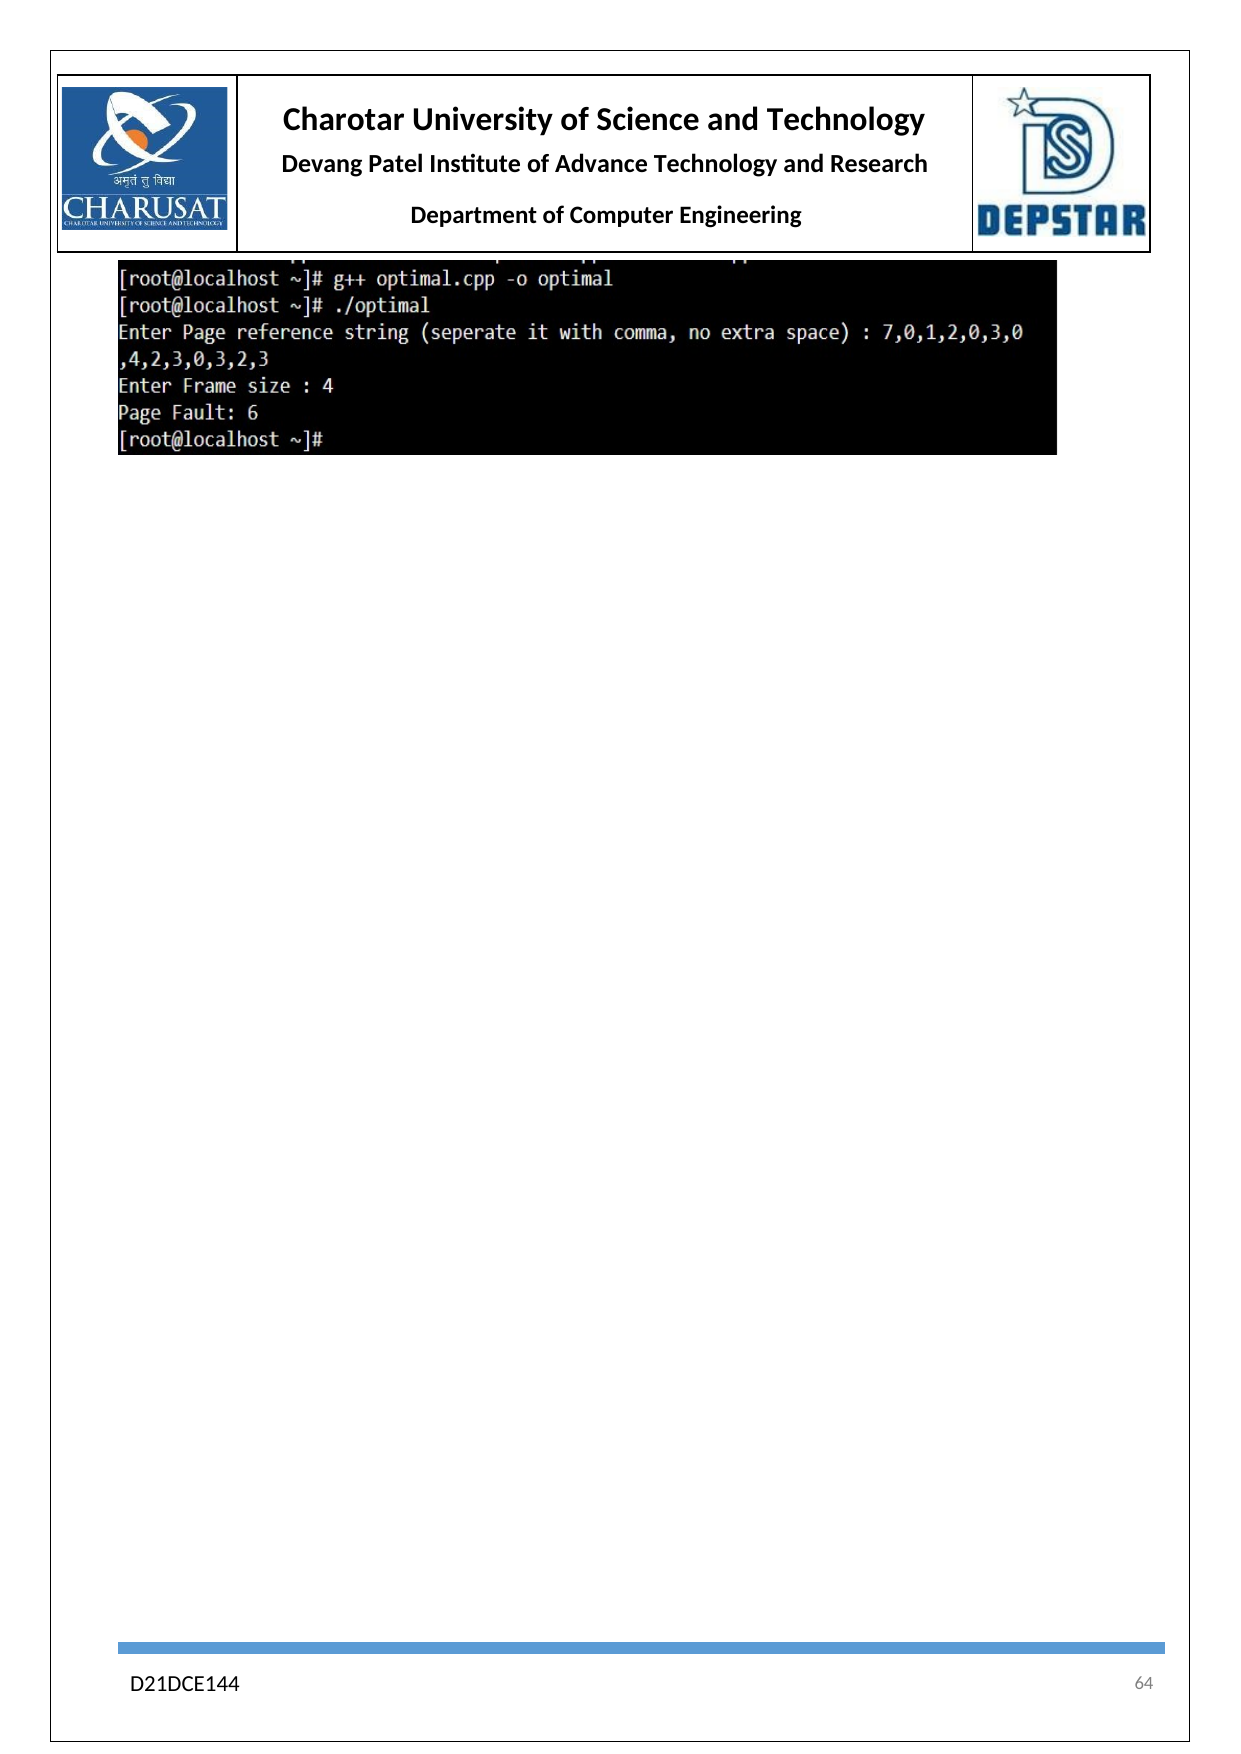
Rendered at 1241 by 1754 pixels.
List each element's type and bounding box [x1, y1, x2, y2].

picture [118, 260, 1058, 455]
picture [977, 87, 1147, 237]
picture [61, 87, 228, 230]
